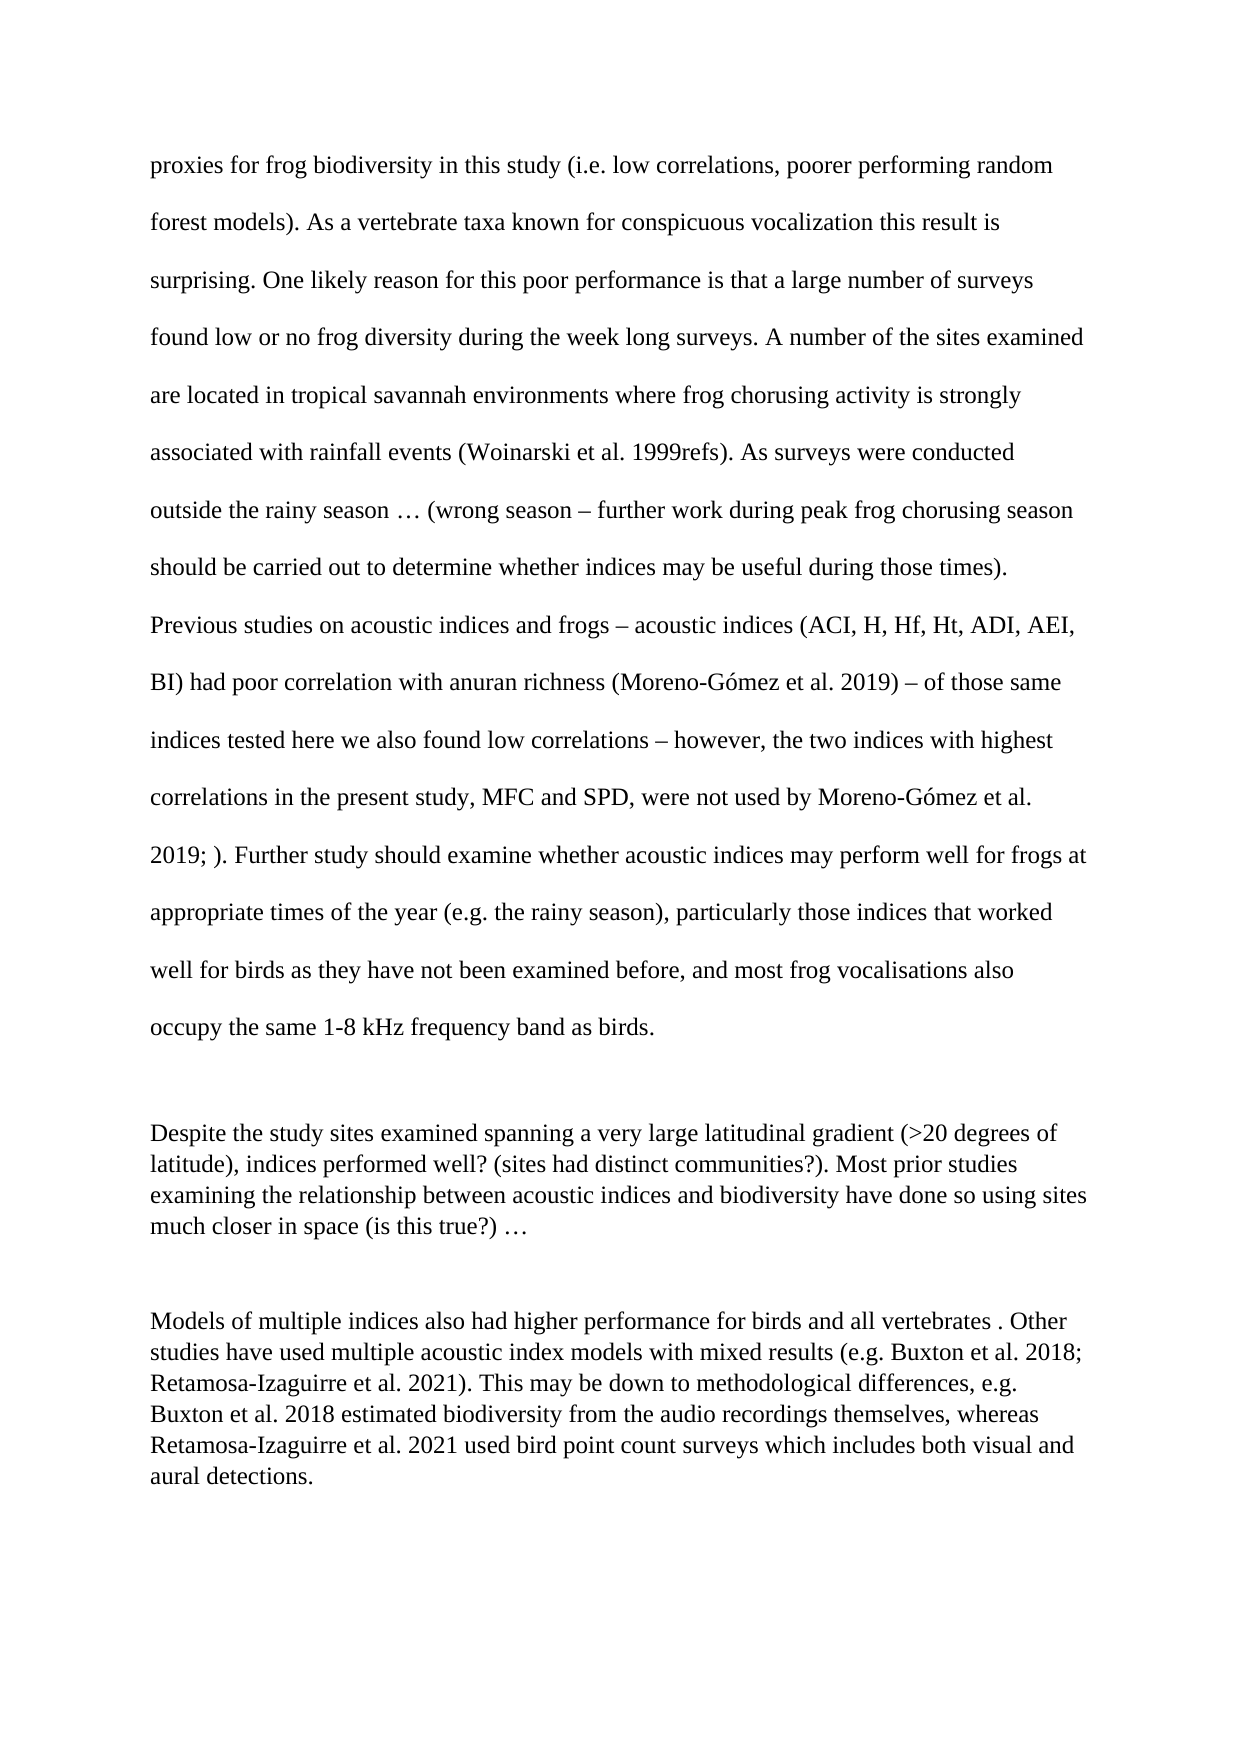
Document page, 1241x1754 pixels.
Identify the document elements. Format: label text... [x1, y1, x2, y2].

text Models of multiple indices also had higher performance for birds and all vertebrates . Other studies have used multiple acoustic index models with mixed results (e.g. Buxton et al. 2018; Retamosa-Izaguirre et al. 2021). This may be down to methodological differences, e.g. Buxton et al. 2018 estimated biodiversity from the audio recordings themselves, whereas Retamosa-Izaguirre et al. 2021 used bird point count surveys which includes both visual and aural detections. [150, 1306, 1090, 1490]
text Despite the study sites examined spanning a very large latitudinal gradient (>20 degrees of latitude), indices performed well? (sites had distinct communities?). Most prior studies examining the relationship between acoustic indices and biodiversity have done so using sites much closer in space (is this true?) … [150, 1118, 1090, 1239]
